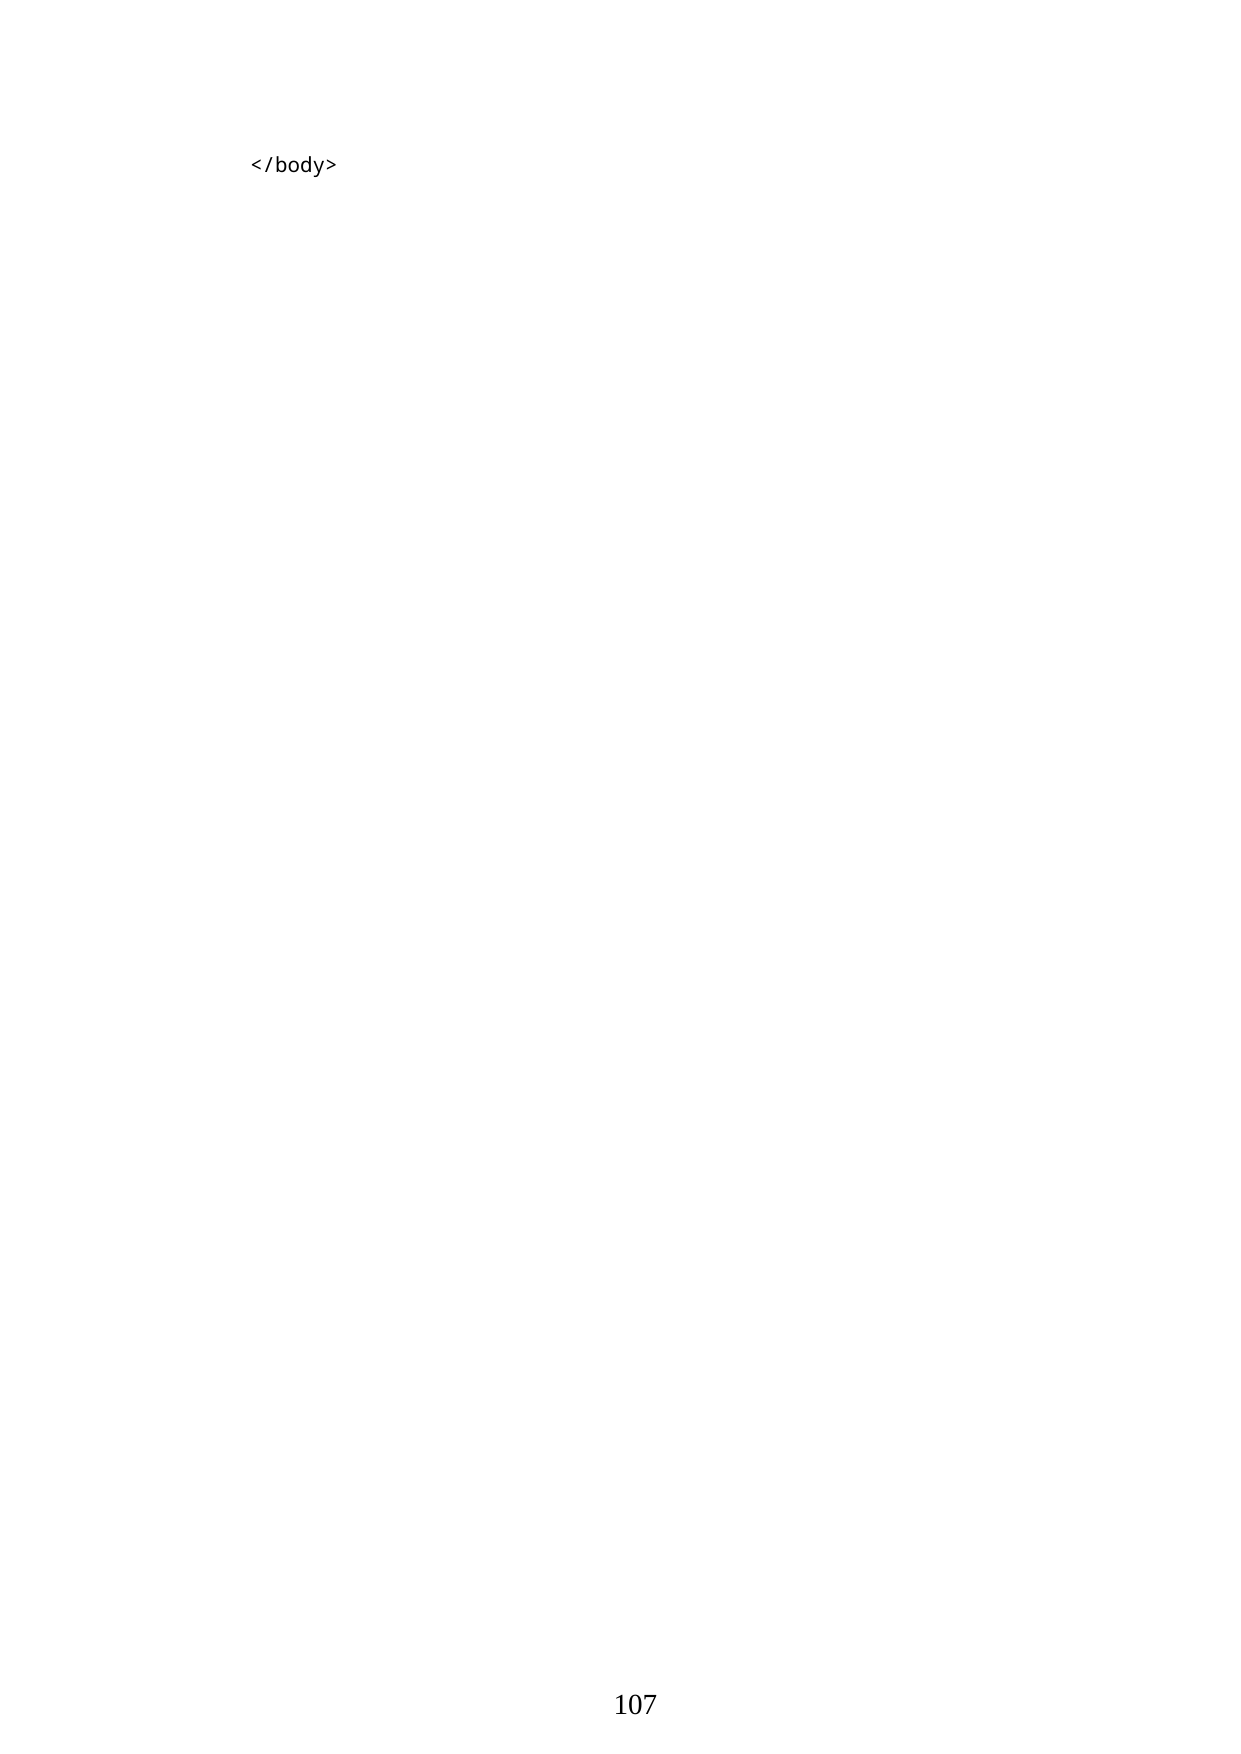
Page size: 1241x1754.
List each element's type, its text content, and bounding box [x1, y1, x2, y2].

text </body> [225, 150, 1090, 178]
